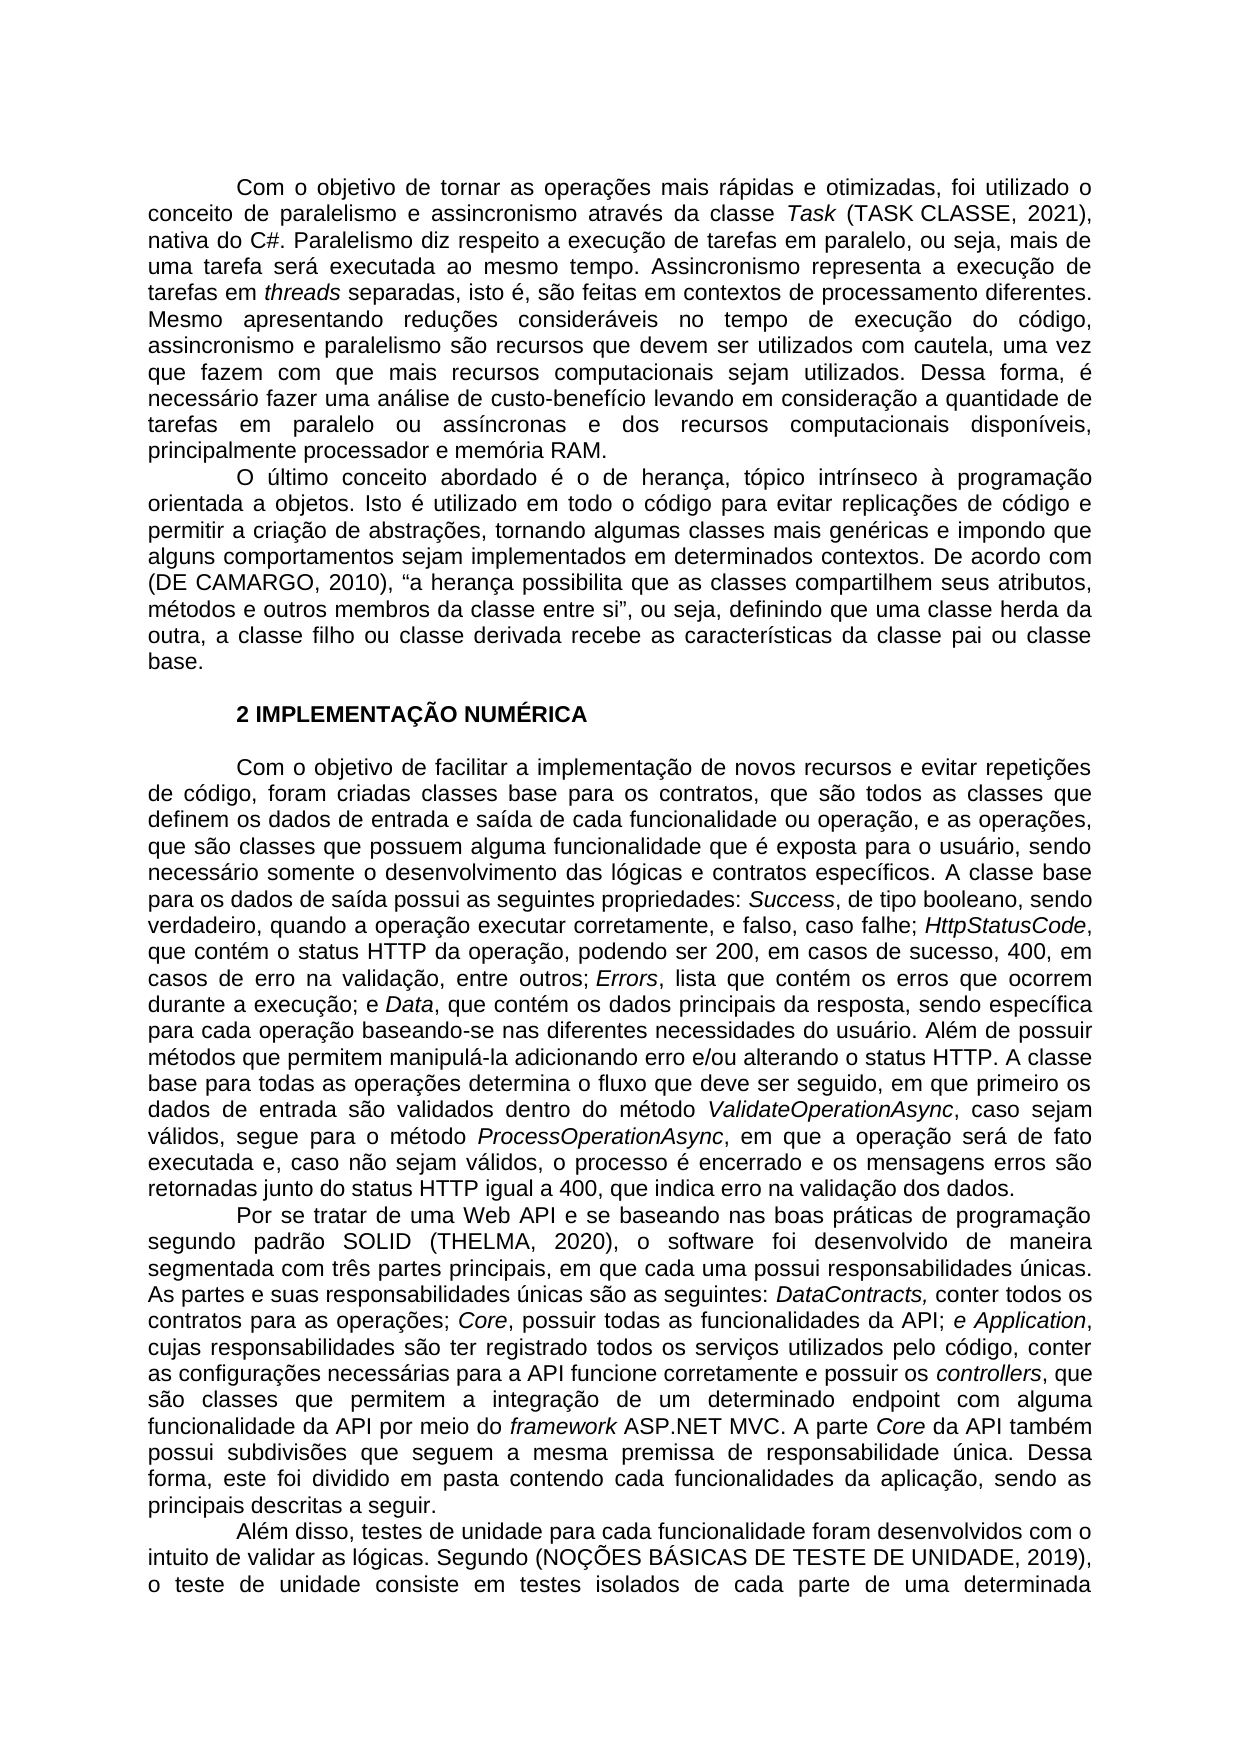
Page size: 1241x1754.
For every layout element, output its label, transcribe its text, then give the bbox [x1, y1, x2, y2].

text Com o objetivo de facilitar a implementação de novos recursos e evitar repetições de código, foram criadas classes base para os contratos, que são todos as classes que definem os dados de entrada e saída de cada funcionalidade ou operação, e as operações, que são classes que possuem alguma funcionalidade que é exposta para o usuário, sendo necessário somente o desenvolvimento das lógicas e contratos específicos. A classe base para os dados de saída possui as seguintes propriedades: Success, de tipo booleano, sendo verdadeiro, quando a operação executar corretamente, e falso, caso falhe; HttpStatusCode, que contém o status HTTP da operação, podendo ser 200, em casos de sucesso, 400, em casos de erro na validação, entre outros; Errors, lista que contém os erros que ocorrem durante a execução; e Data, que contém os dados principais da resposta, sendo específica para cada operação baseando-se nas diferentes necessidades do usuário. Além de possuir métodos que permitem manipulá-la adicionando erro e/ou alterando o status HTTP. A classe base para todas as operações determina o fluxo que deve ser seguido, em que primeiro os dados de entrada são validados dentro do método ValidateOperationAsync, caso sejam válidos, segue para o método ProcessOperationAsync, em que a operação será de fato executada e, caso não sejam válidos, o processo é encerrado e os mensagens erros são retornadas junto do status HTTP igual a 400, que indica erro na validação dos dados. [148, 754, 1093, 1202]
text O último conceito abordado é o de herança, tópico intrínseco à programação orientada a objetos. Isto é utilizado em todo o código para evitar replicações de código e permitir a criação de abstrações, tornando algumas classes mais genéricas e impondo que alguns comportamentos sejam implementados em determinados contextos. De acordo com (DE CAMARGO, 2010), “a herança possibilita que as classes compartilhem seus atributos, métodos e outros membros da classe entre si”, ou seja, definindo que uma classe herda da outra, a classe filho ou classe derivada recebe as características da classe pai ou classe base. [148, 464, 1093, 675]
text Com o objetivo de tornar as operações mais rápidas e otimizadas, foi utilizado o conceito de paralelismo e assincronismo através da classe Task (TASK CLASSE, 2021), nativa do C#. Paralelismo diz respeito a execução de tarefas em paralelo, ou seja, mais de uma tarefa será executada ao mesmo tempo. Assincronismo representa a execução de tarefas em threads separadas, isto é, são feitas em contextos de processamento diferentes. Mesmo apresentando reduções consideráveis no tempo de execução do código, assincronismo e paralelismo são recursos que devem ser utilizados com cautela, uma vez que fazem com que mais recursos computacionais sejam utilizados. Dessa forma, é necessário fazer uma análise de custo-benefício levando em consideração a quantidade de tarefas em paralelo ou assíncronas e dos recursos computacionais disponíveis, principalmente processador e memória RAM. [148, 174, 1093, 464]
text 2 IMPLEMENTAÇÃO NUMÉRICA [148, 701, 1093, 727]
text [148, 1518, 1093, 1597]
text Por se tratar de uma Web API e se baseando nas boas práticas de programação segundo padrão SOLID (THELMA, 2020), o software foi desenvolvido de maneira segmentada com três partes principais, em que cada uma possui responsabilidades únicas. As partes e suas responsabilidades únicas são as seguintes: DataContracts, conter todos os contratos para as operações; Core, possuir todas as funcionalidades da API; e Application, cujas responsabilidades são ter registrado todos os serviços utilizados pelo código, conter as configurações necessárias para a API funcione corretamente e possuir os controllers, que são classes que permitem a integração de um determinado endpoint com alguma funcionalidade da API por meio do framework ASP.NET MVC. A parte Core da API também possui subdivisões que seguem a mesma premissa de responsabilidade única. Dessa forma, este foi dividido em pasta contendo cada funcionalidades da aplicação, sendo as principais descritas a seguir. [148, 1202, 1093, 1518]
